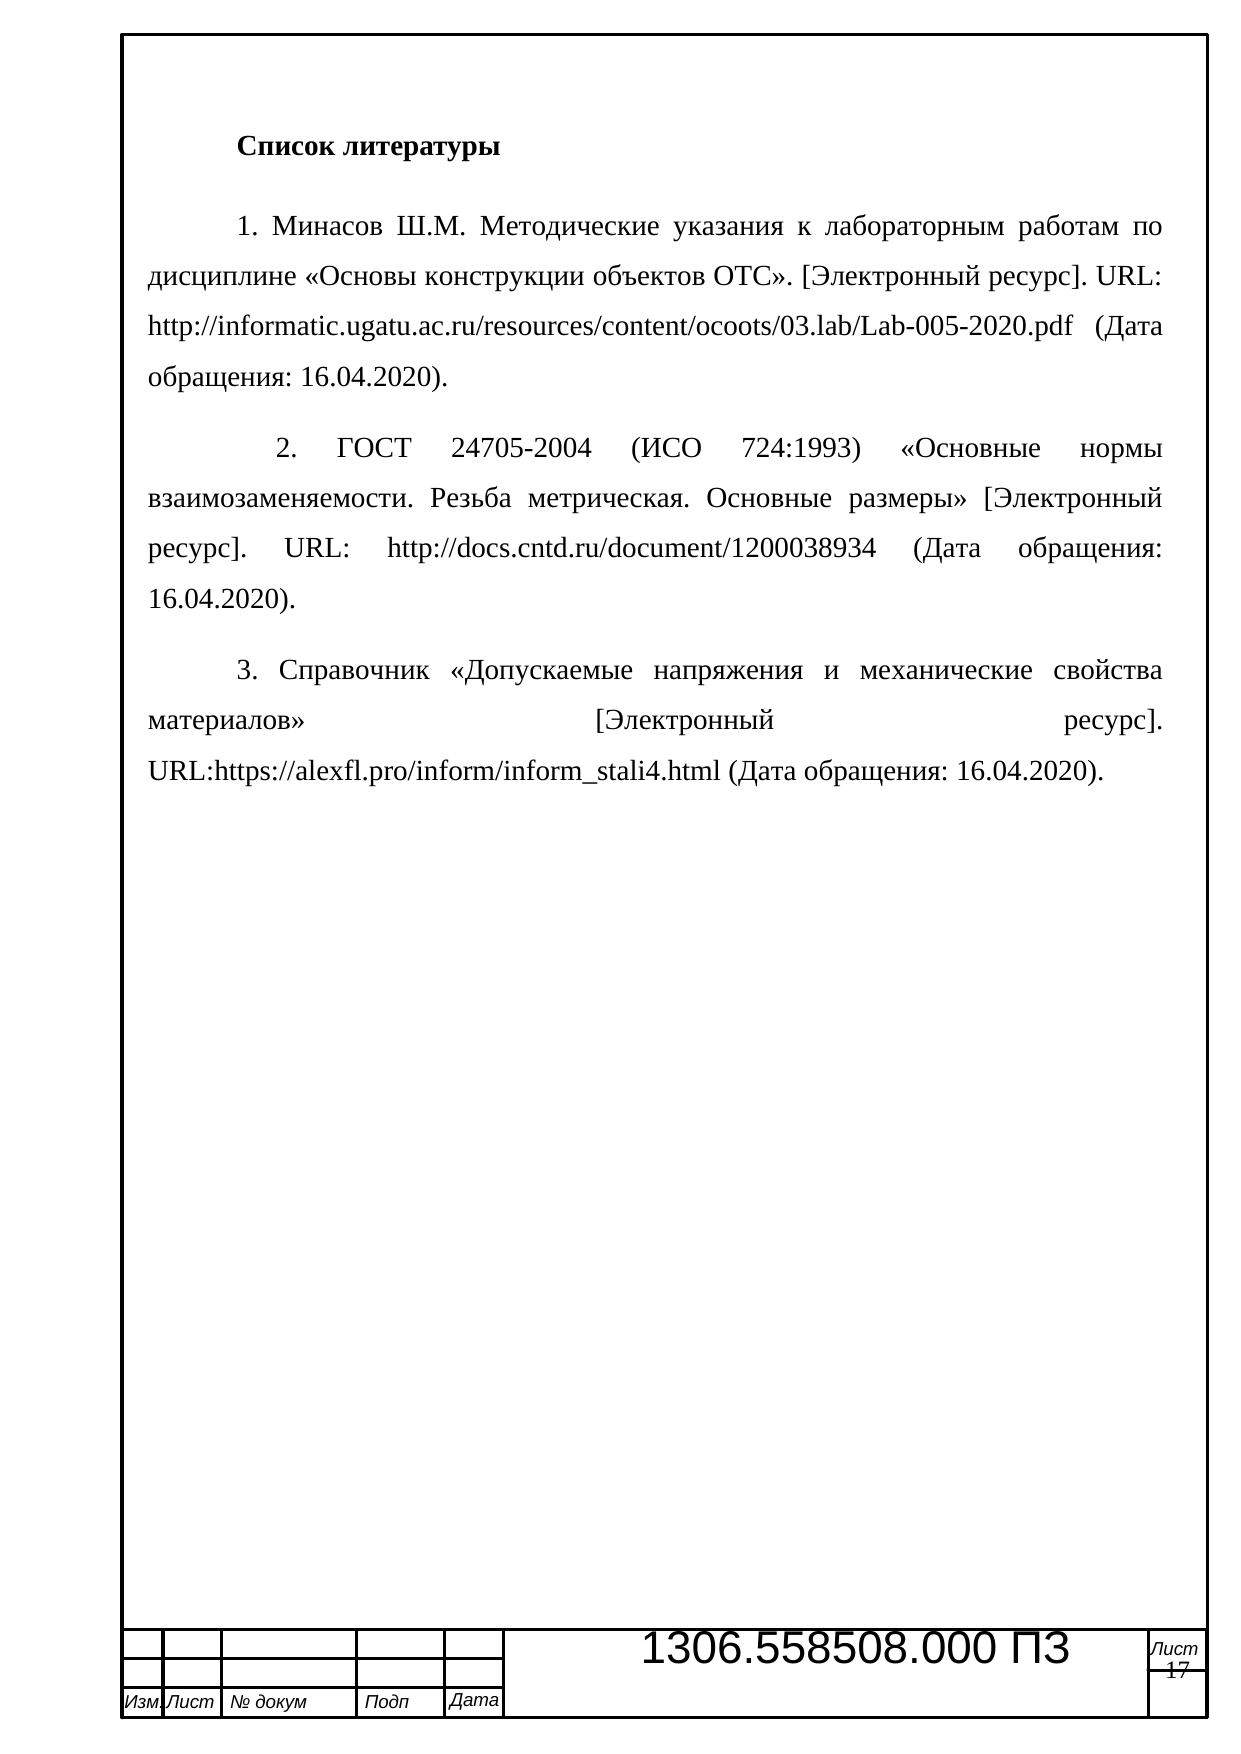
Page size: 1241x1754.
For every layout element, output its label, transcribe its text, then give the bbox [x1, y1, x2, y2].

text 1. Минасов Ш.М. Методические указания к лабораторным работам по дисциплине «Основы конструкции объектов ОТС». [Электронный ресурс]. URL: http://informatic.ugatu.ac.ru/resources/content/ocoots/03.lab/Lab-005-2020.pdf (Дата обращения: 16.04.2020). [148, 208, 1163, 392]
text 3. Справочник «Допускаемые напряжения и механические свойства материалов» [Электронный ресурс]. URL:https://alexfl.pro/inform/inform_stali4.html (Дата обращения: 16.04.2020). [148, 652, 1163, 786]
text 2. ГОСТ 24705-2004 (ИСО 724:1993) «Основные нормы взаимозаменяемости. Резьба метрическая. Основные размеры» [Электронный ресурс]. URL: http://docs.cntd.ru/document/1200038934 (Дата обращения: 16.04.2020). [148, 430, 1163, 614]
subtitle Список литературы [236, 128, 1163, 161]
